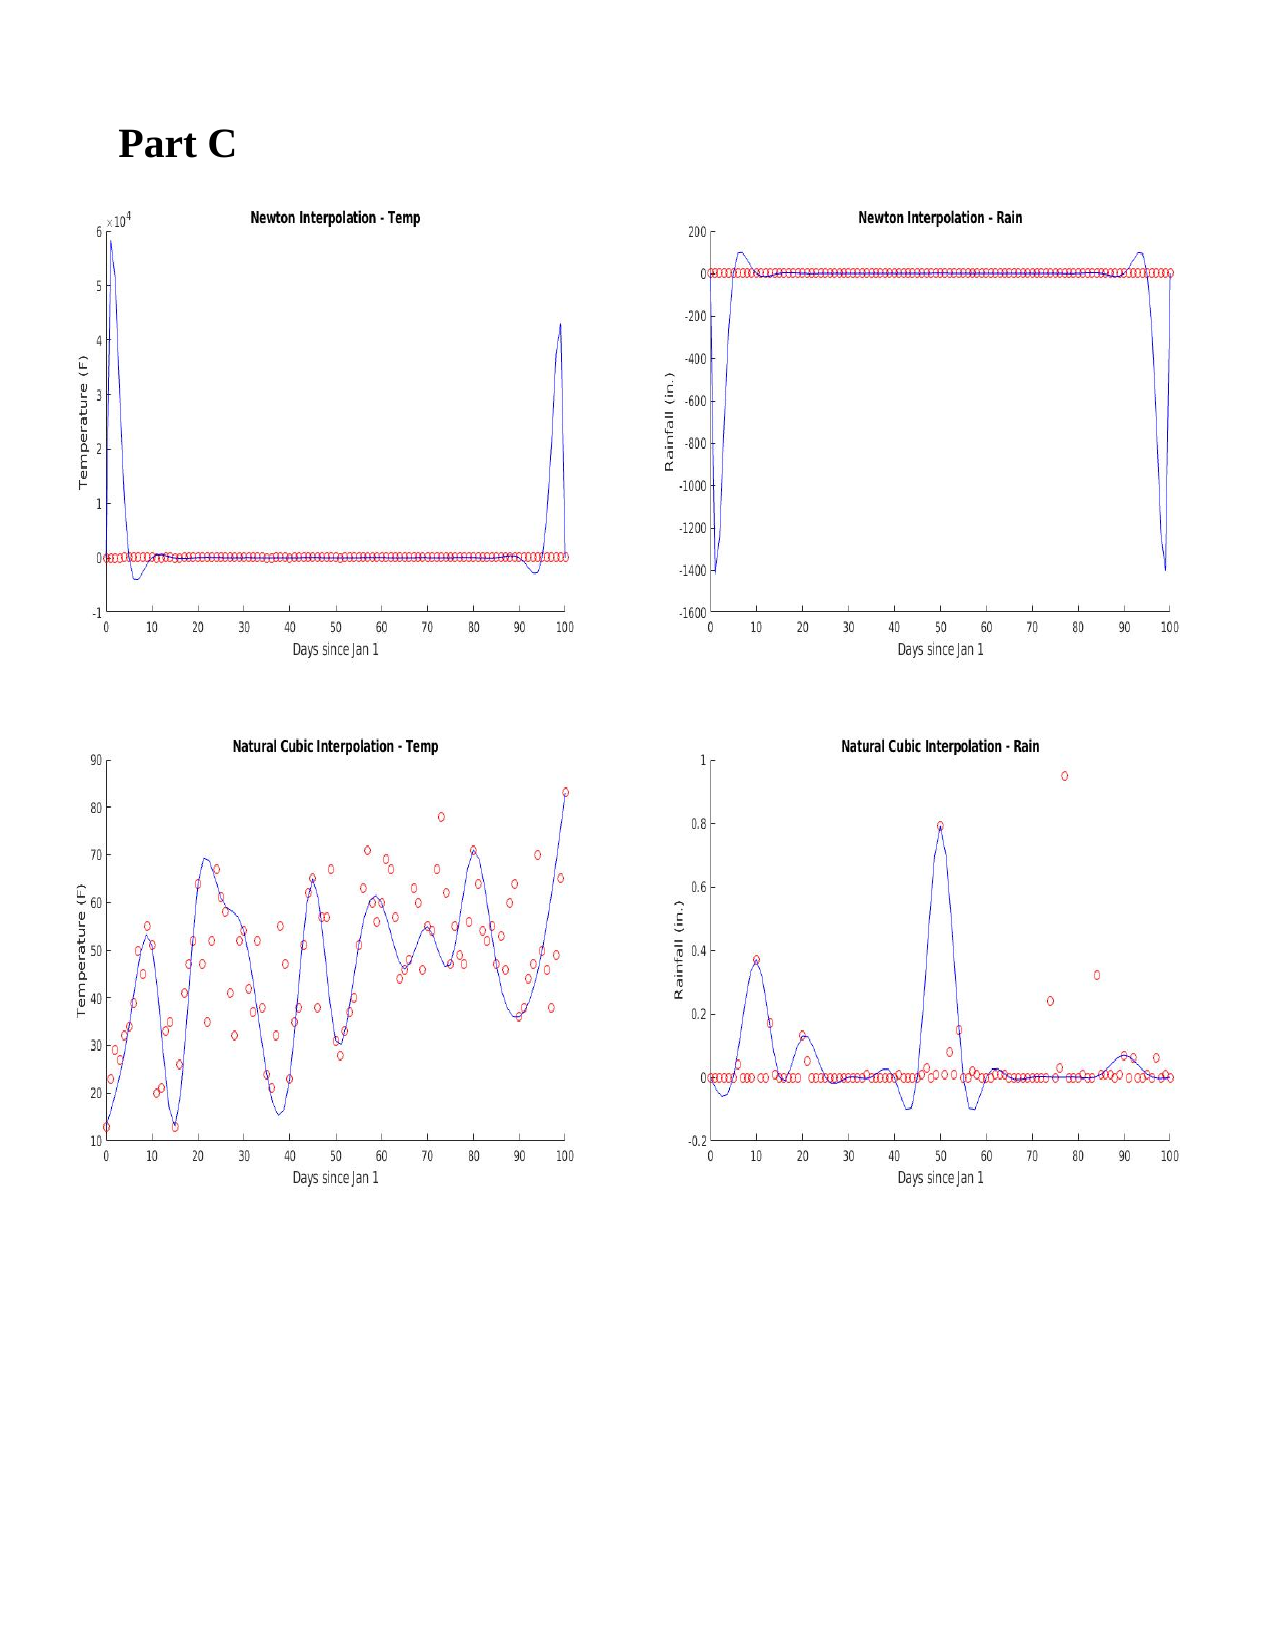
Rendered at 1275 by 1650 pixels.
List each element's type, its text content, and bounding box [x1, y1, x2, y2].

text Part C [118, 118, 1157, 166]
picture [69, 196, 1188, 1196]
